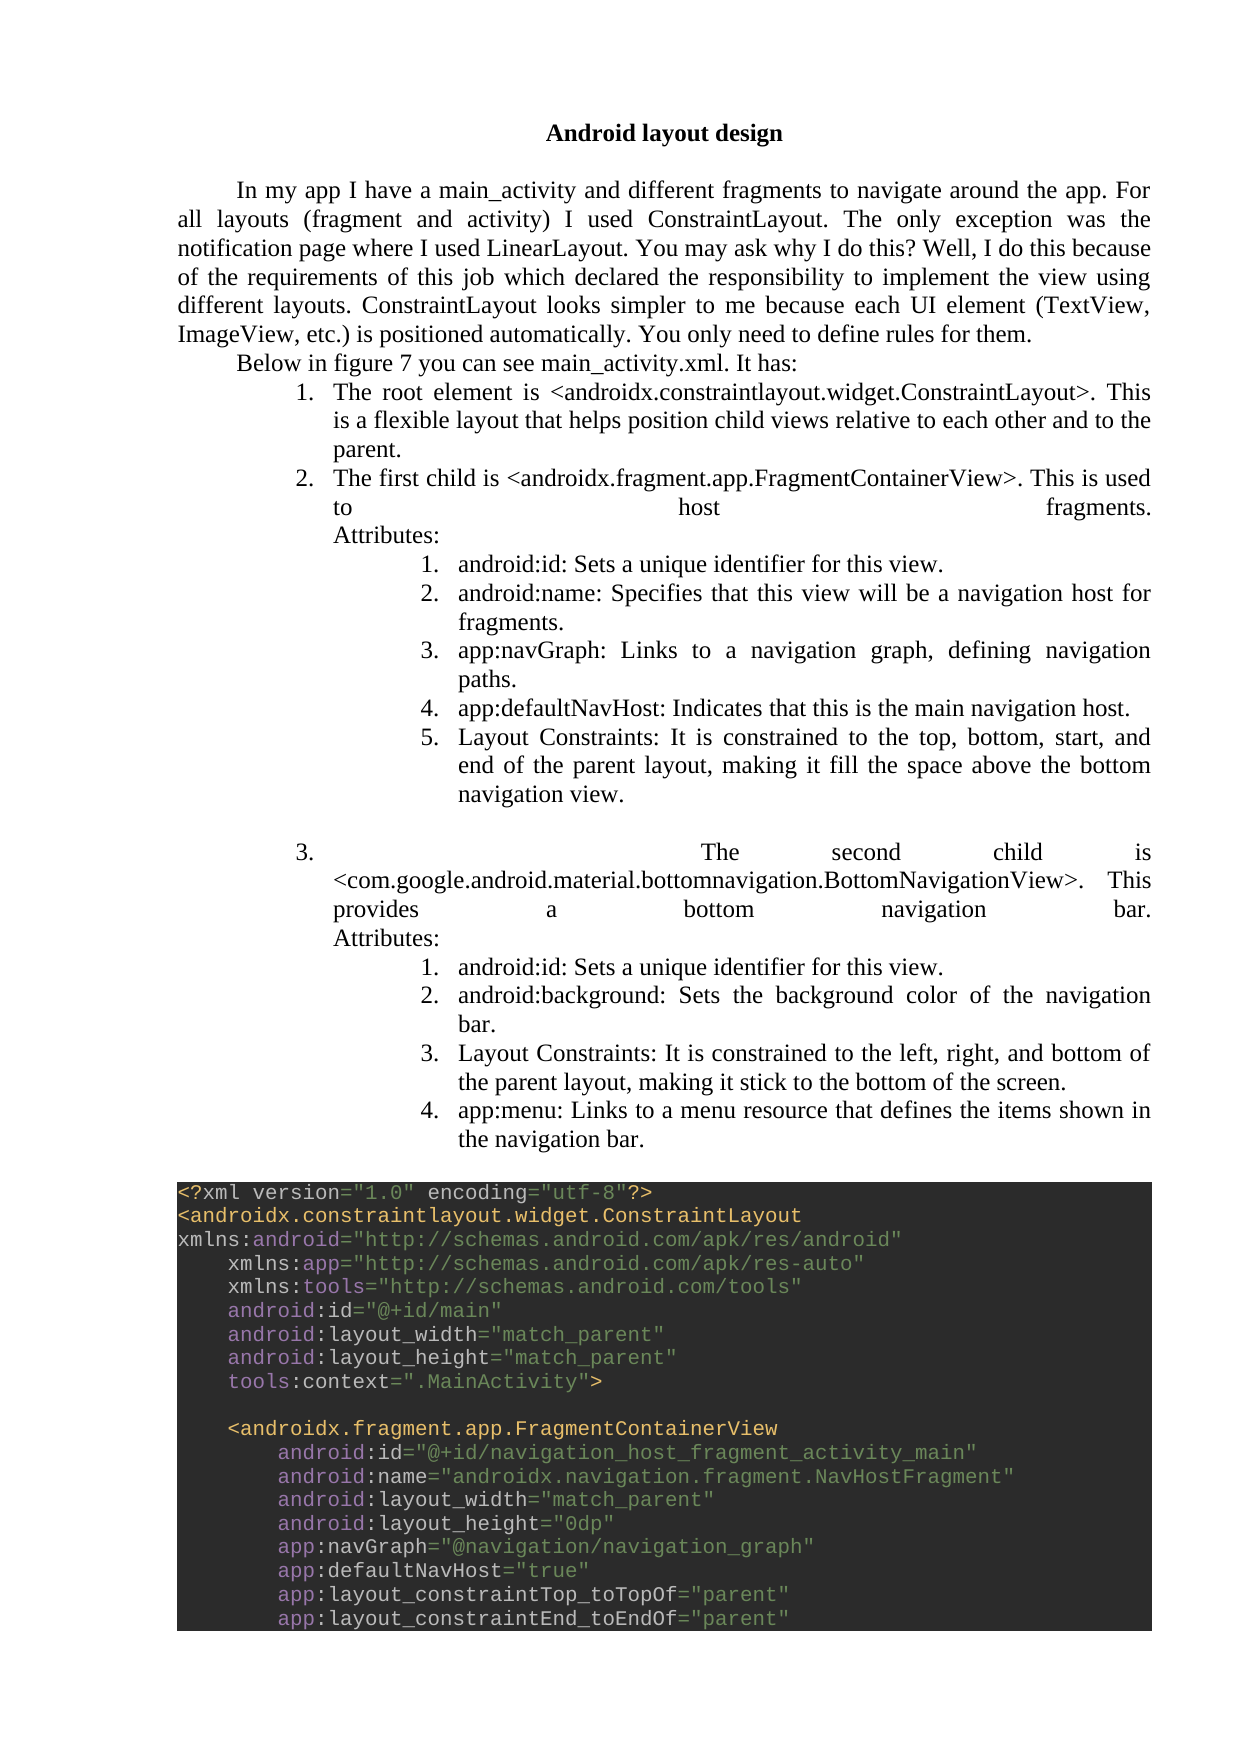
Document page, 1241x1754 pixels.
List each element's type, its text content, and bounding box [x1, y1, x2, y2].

text Below in figure 7 you can see main_activity.xml. It has: [177, 348, 1152, 377]
list app:menu: Links to a menu resource that defines the items shown in the navigation bar. [420, 1096, 1152, 1153]
text In my app I have a main_activity and different fragments to navigate around the app. For all layouts (fragment and activity) I used ConstraintLayout. The only exception was the notification page where I used LinearLayout. You may ask why I do this? Well, I do this because of the requirements of this job which declared the responsibility to implement the view using different layouts. ConstraintLayout looks simpler to me because each UI element (TextView, ImageView, etc.) is positioned automatically. You only need to define rules for them. [177, 176, 1152, 348]
list android:background: Sets the background color of the navigation bar. [420, 981, 1152, 1038]
list The second child is <com.google.android.material.bottomnavigation.BottomNavigationView>. This provides a bottom navigation bar. Attributes: [295, 837, 1152, 952]
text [177, 1182, 1152, 1631]
list android:name: Specifies that this view will be a navigation host for fragments. [420, 578, 1152, 636]
text Android layout design [177, 118, 1152, 147]
list android:id: Sets a unique identifier for this view. [420, 952, 1152, 981]
list android:id: Sets a unique identifier for this view. [420, 549, 1152, 578]
list The root element is <androidx.constraintlayout.widget.ConstraintLayout>. This is a flexible layout that helps position child views relative to each other and to the parent. [295, 377, 1152, 463]
list The first child is <androidx.fragment.app.FragmentContainerView>. This is used to host fragments. Attributes: [295, 463, 1152, 549]
list Layout Constraints: It is constrained to the top, bottom, start, and end of the parent layout, making it fill the space above the bottom navigation view. [420, 722, 1152, 808]
list Layout Constraints: It is constrained to the left, right, and bottom of the parent layout, making it stick to the bottom of the screen. [420, 1038, 1152, 1096]
list app:defaultNavHost: Indicates that this is the main navigation host. [420, 693, 1152, 722]
list app:navGraph: Links to a navigation graph, defining navigation paths. [420, 636, 1152, 693]
